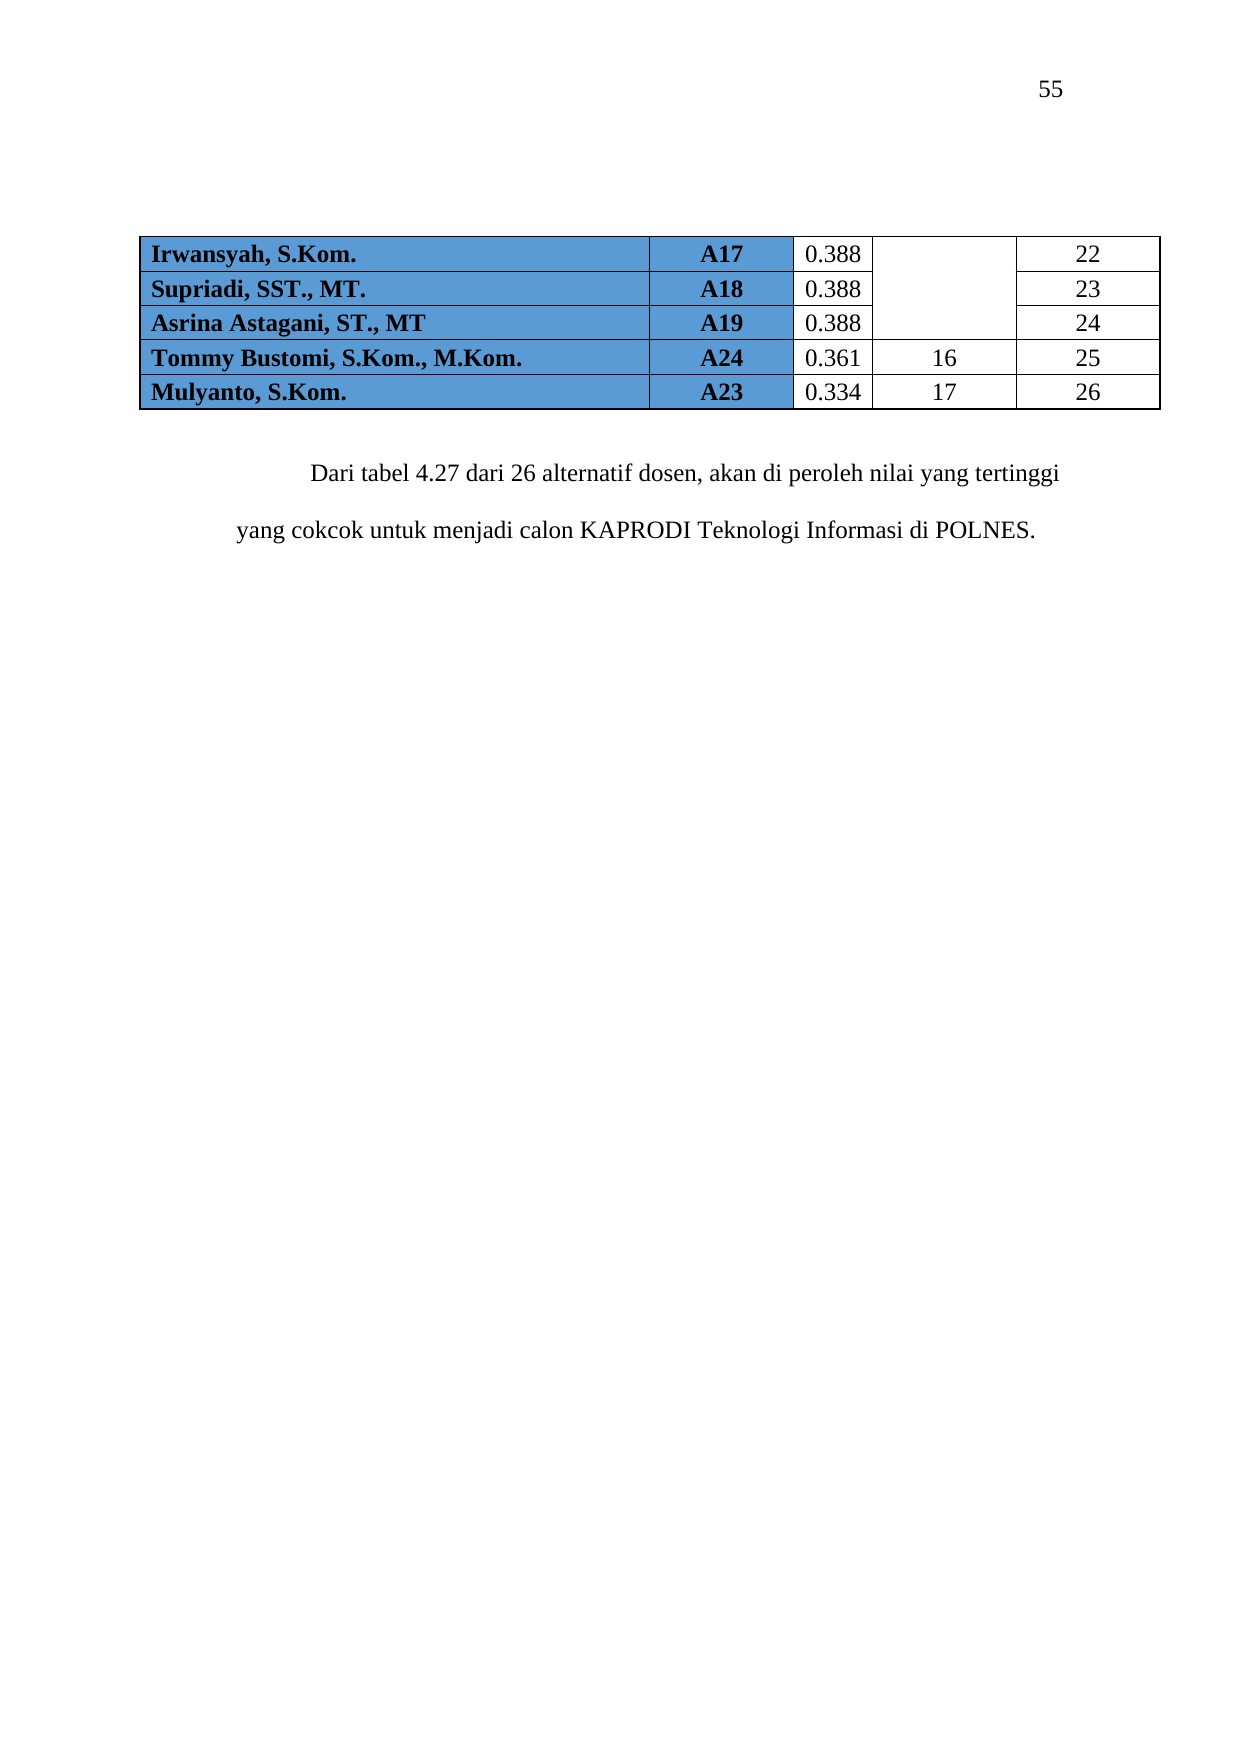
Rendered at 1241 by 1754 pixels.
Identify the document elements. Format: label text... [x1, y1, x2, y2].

table_cell Irwansyah, S.Kom. [141, 237, 649, 271]
table_cell A23 [650, 375, 793, 408]
table_cell 0.388 [794, 272, 872, 305]
table_cell Supriadi, SST., MT. [141, 272, 649, 305]
table_cell A19 [650, 306, 793, 339]
table_cell A17 [650, 237, 793, 271]
table_cell 22 [1017, 237, 1159, 271]
table_cell 25 [1017, 340, 1159, 374]
table_cell 23 [1017, 272, 1159, 305]
table_cell A18 [650, 272, 793, 305]
table_cell Asrina Astagani, ST., MT [141, 306, 649, 339]
text Dari tabel 4.27 dari 26 alternatif dosen, akan di peroleh nilai yang tertinggi yang cokcok untuk menjadi calon KAPRODI Teknologi Informasi di POLNES. [236, 458, 1063, 544]
table_cell 17 [873, 375, 1016, 408]
table_cell 16 [873, 340, 1016, 374]
table_cell 0.388 [794, 306, 872, 339]
table_cell 26 [1017, 375, 1159, 408]
table_cell 0.334 [794, 375, 872, 408]
table_cell Mulyanto, S.Kom. [141, 375, 649, 408]
table_cell 0.361 [794, 340, 872, 374]
table_cell 0.388 [794, 237, 872, 271]
table_cell Tommy Bustomi, S.Kom., M.Kom. [141, 340, 649, 374]
table_cell A24 [650, 340, 793, 374]
table_cell 24 [1017, 306, 1159, 339]
